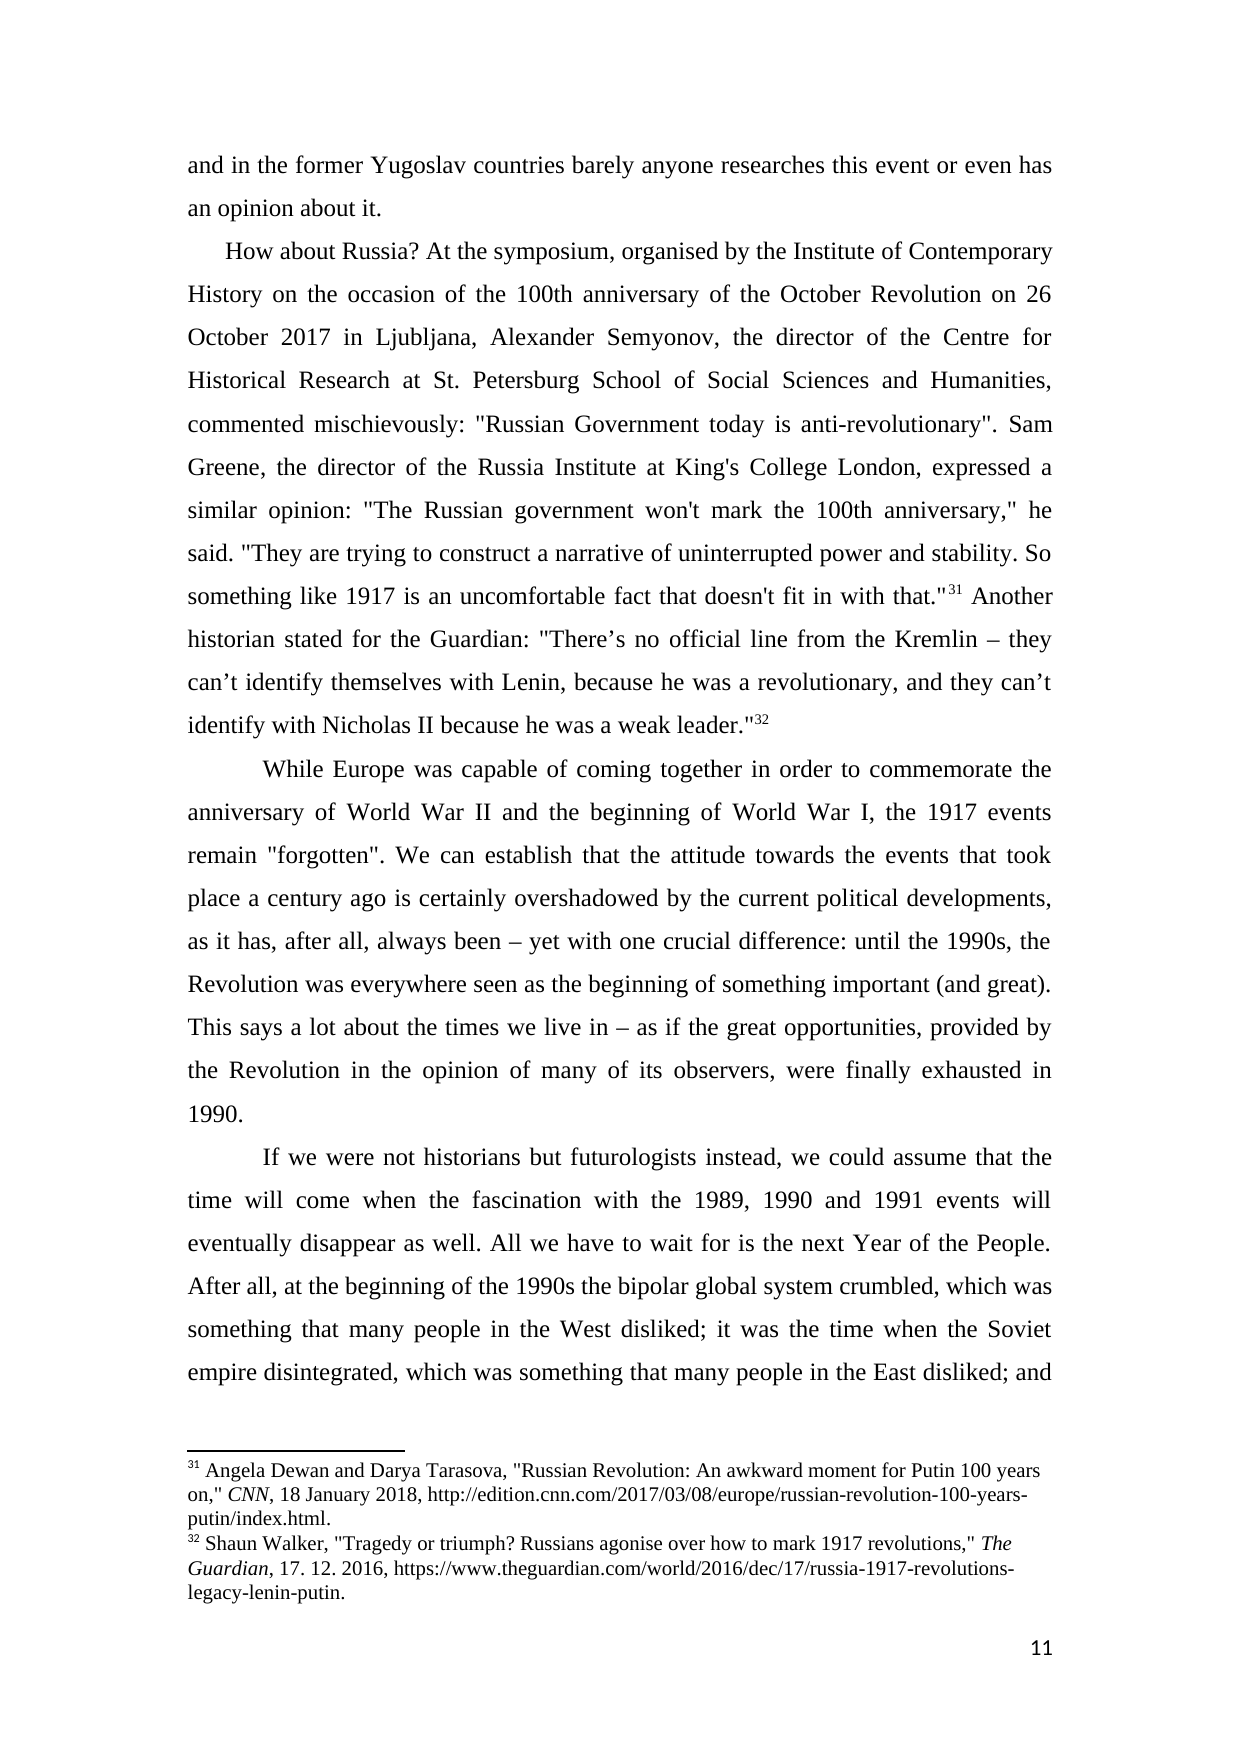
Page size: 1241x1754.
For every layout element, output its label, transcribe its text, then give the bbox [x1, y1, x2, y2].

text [187, 150, 1053, 222]
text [187, 1142, 1053, 1386]
text While Europe was capable of coming together in order to commemorate the anniversary of World War II and the beginning of World War I, the 1917 events remain "forgotten". We can establish that the attitude towards the events that took place a century ago is certainly overshadowed by the current political developments, as it has, after all, always been – yet with one crucial difference: until the 1990s, the Revolution was everywhere seen as the beginning of something important (and great). This says a lot about the times we live in – as if the great opportunities, provided by the Revolution in the opinion of many of its observers, were finally exhausted in 1990. [187, 754, 1053, 1127]
text How about Russia? At the symposium, organised by the Institute of Contemporary History on the occasion of the 100th anniversary of the October Revolution on 26 October 2017 in Ljubljana, Alexander Semyonov, the director of the Centre for Historical Research at St. Petersburg School of Social Sciences and Humanities, commented mischievously: "Russian Government today is anti-revolutionary". Sam Greene, the director of the Russia Institute at King's College London, expressed a similar opinion: "The Russian government won't mark the 100th anniversary," he said. "They are trying to construct a narrative of uninterrupted power and stability. So something like 1917 is an uncomfortable fact that doesn't fit in with that." Another historian stated for the Guardian: "There’s no official line from the Kremlin – they can’t identify themselves with Lenin, because he was a revolutionary, and they can’t identify with Nicholas II because he was a weak leader." [187, 236, 1053, 739]
